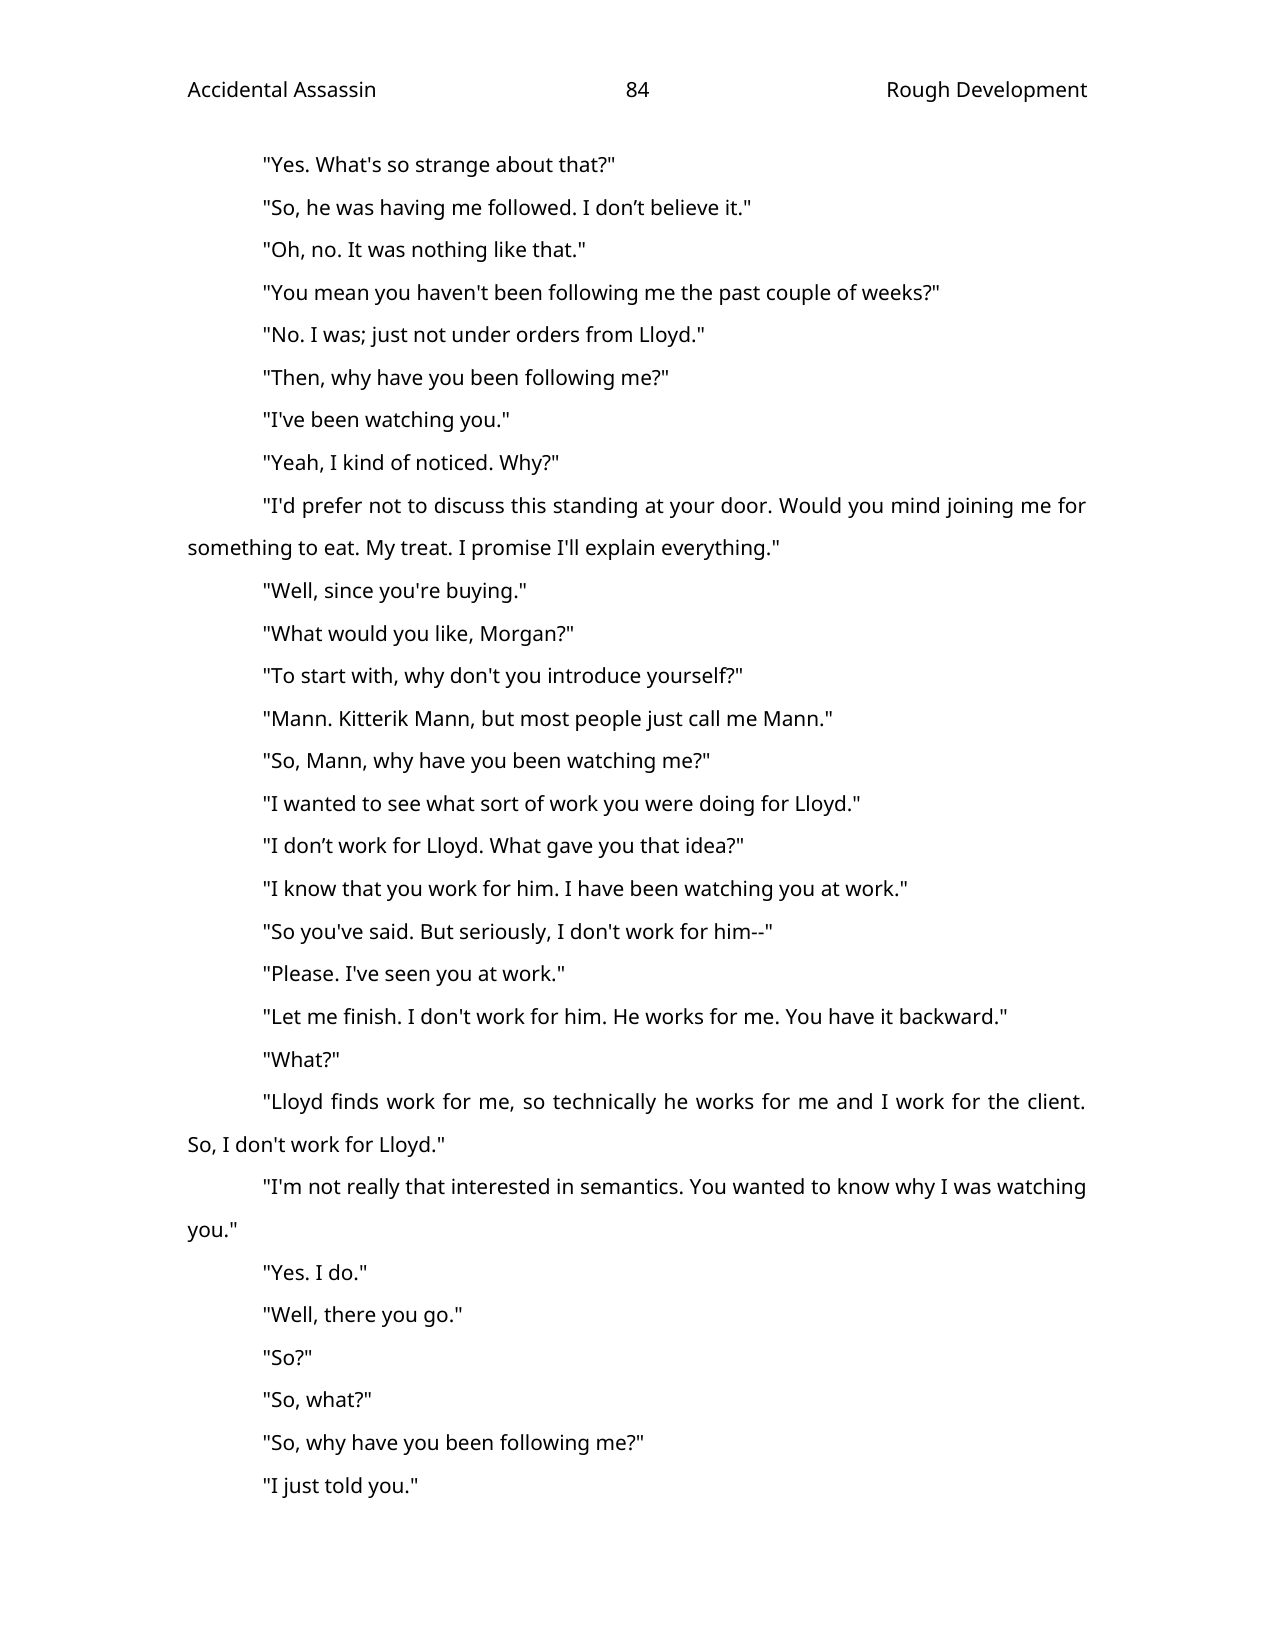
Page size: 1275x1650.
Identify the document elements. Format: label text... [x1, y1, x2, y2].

text "I'm not really that interested in semantics. You wanted to know why I was watching you." [187, 1172, 1087, 1243]
text "I'd prefer not to discuss this standing at your door. Would you mind joining me for something to eat. My treat. I promise I'll explain everything." [187, 491, 1087, 562]
text "Yes. What's so strange about that?" [187, 150, 1087, 178]
text "So?" [187, 1343, 1087, 1371]
text "Lloyd finds work for me, so technically he works for me and I work for the client. So, I don't work for Lloyd." [187, 1087, 1087, 1158]
text "I wanted to see what sort of work you were doing for Lloyd." [187, 789, 1087, 817]
text "So, he was having me followed. I don’t believe it." [187, 193, 1087, 221]
text "Well, since you're buying." [187, 576, 1087, 604]
text "No. I was; just not under orders from Lloyd." [187, 320, 1087, 349]
text "Mann. Kitterik Mann, but most people just call me Mann." [187, 704, 1087, 732]
text "Well, there you go." [187, 1300, 1087, 1329]
text "I've been watching you." [187, 406, 1087, 434]
text "I know that you work for him. I have been watching you at work." [187, 874, 1087, 903]
text "Oh, no. It was nothing like that." [187, 235, 1087, 264]
text "What?" [187, 1045, 1087, 1073]
text "What would you like, Morgan?" [187, 619, 1087, 647]
text "You mean you haven't been following me the past couple of weeks?" [187, 278, 1087, 306]
text "Please. I've seen you at work." [187, 959, 1087, 988]
text "I just told you." [187, 1471, 1087, 1499]
text "So, what?" [187, 1386, 1087, 1414]
text "Let me finish. I don't work for him. He works for me. You have it backward." [187, 1002, 1087, 1031]
text "So you've said. But seriously, I don't work for him--" [187, 917, 1087, 945]
text "Yeah, I kind of noticed. Why?" [187, 448, 1087, 477]
text "I don’t work for Lloyd. What gave you that idea?" [187, 832, 1087, 860]
text "So, why have you been following me?" [187, 1428, 1087, 1457]
text "To start with, why don't you introduce yourself?" [187, 661, 1087, 690]
text "So, Mann, why have you been watching me?" [187, 746, 1087, 775]
text "Then, why have you been following me?" [187, 363, 1087, 391]
text "Yes. I do." [187, 1258, 1087, 1286]
